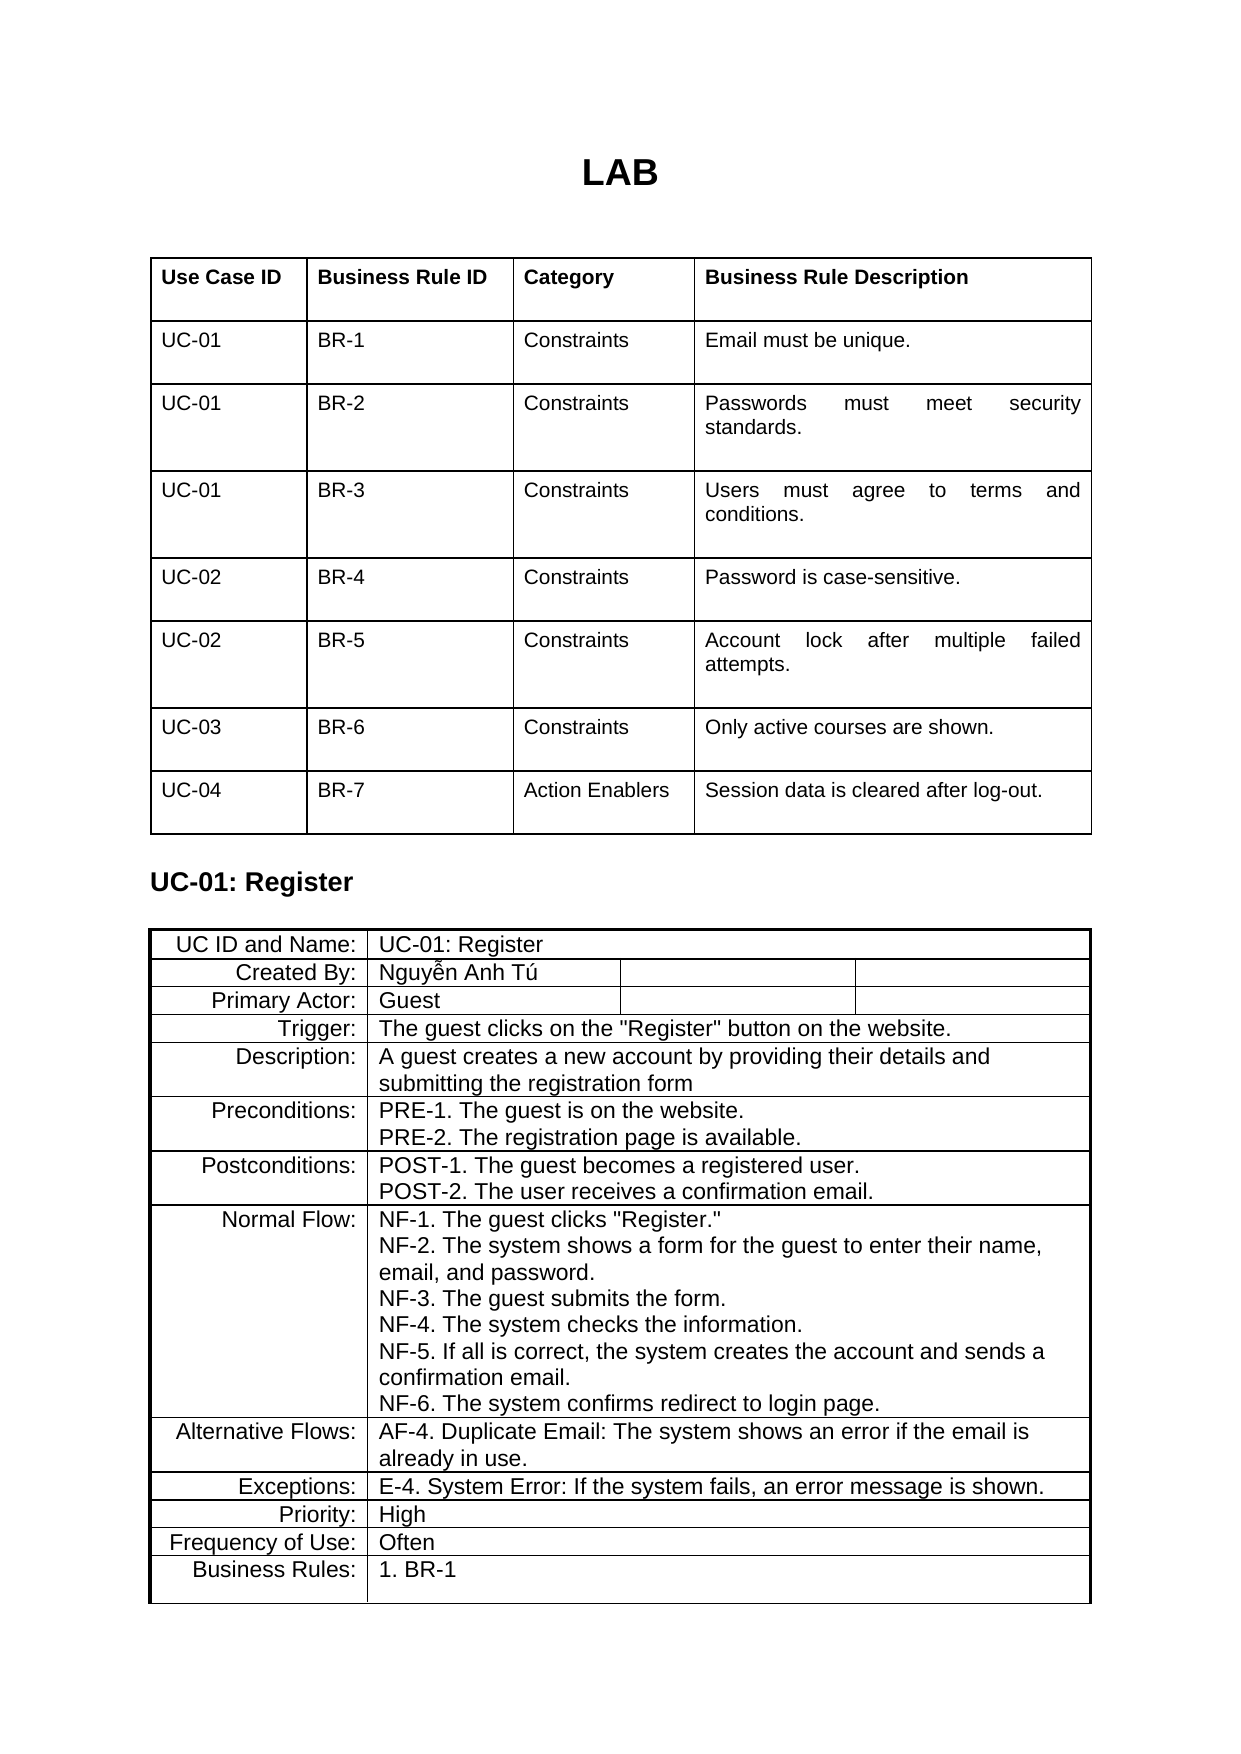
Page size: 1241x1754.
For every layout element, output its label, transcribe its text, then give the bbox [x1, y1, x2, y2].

table_cell BR-5 [308, 622, 513, 707]
table_cell UC-04 [152, 772, 306, 833]
table_cell Constraints [514, 385, 694, 470]
table_cell Business Rules: [152, 1556, 367, 1602]
table_cell Normal Flow: [152, 1206, 367, 1417]
table_cell Constraints [514, 559, 694, 620]
table_cell Action Enablers [514, 772, 694, 833]
text UC-01: Register [150, 866, 1090, 897]
table_cell Session data is cleared after log-out. [695, 772, 1091, 833]
table_cell Frequency of Use: [152, 1528, 367, 1555]
table_header Business Rule ID [308, 259, 513, 320]
table_cell Exceptions: [152, 1473, 367, 1499]
table_cell UC-02 [152, 622, 306, 707]
table_cell High [368, 1501, 1089, 1527]
table_cell Often [368, 1528, 1089, 1555]
table_cell BR-2 [308, 385, 513, 470]
table_cell Email must be unique. [695, 322, 1091, 383]
table_header Category [514, 259, 694, 320]
table_cell Preconditions: [152, 1097, 367, 1150]
table_cell UC-02 [152, 559, 306, 620]
table_cell Created By: [152, 960, 367, 986]
table_cell BR-3 [308, 472, 513, 557]
table_cell Constraints [514, 322, 694, 383]
table_cell UC-01 [152, 322, 306, 383]
table_cell The guest clicks on the "Register" button on the website. [368, 1015, 1089, 1042]
title LAB [150, 150, 1090, 193]
table_cell [621, 987, 855, 1014]
table_cell Passwords must meet security standards. [695, 385, 1091, 470]
table_cell PRE-1. The guest is on the website. PRE-2. The registration page is available. [368, 1097, 1089, 1150]
table_cell UC-01 [152, 385, 306, 470]
table_cell E-4. System Error: If the system fails, an error message is shown. [368, 1473, 1089, 1499]
table_cell [621, 960, 855, 986]
table_cell Description: [152, 1043, 367, 1096]
table_header Use Case ID [152, 259, 306, 320]
table_header UC-01: Register [368, 931, 1089, 958]
table_cell BR-4 [308, 559, 513, 620]
table_cell UC-01 [152, 472, 306, 557]
table_cell Password is case-sensitive. [695, 559, 1091, 620]
table_cell Guest [368, 987, 620, 1014]
table_cell UC-03 [152, 709, 306, 770]
table_cell BR-6 [308, 709, 513, 770]
table_cell Nguyễn Anh Tú [368, 960, 620, 986]
table_cell Only active courses are shown. [695, 709, 1091, 770]
table_cell Postconditions: [152, 1152, 367, 1204]
table_cell POST-1. The guest becomes a registered user. POST-2. The user receives a confirmation email. [368, 1152, 1089, 1204]
table_cell Alternative Flows: [152, 1418, 367, 1471]
table_header UC ID and Name: [152, 931, 367, 958]
table_cell 1. BR-1 2. BR-2 3. BR-3 [368, 1556, 1089, 1602]
table_cell Constraints [514, 709, 694, 770]
table_cell Priority: [152, 1501, 367, 1527]
table_cell Users must agree to terms and conditions. [695, 472, 1091, 557]
table_cell BR-1 [308, 322, 513, 383]
table_cell AF-4. Duplicate Email: The system shows an error if the email is already in use. [368, 1418, 1089, 1471]
table_cell Primary Actor: [152, 987, 367, 1014]
table_header Business Rule Description [695, 259, 1091, 320]
table_cell Constraints [514, 472, 694, 557]
table_cell A guest creates a new account by providing their details and submitting the registration form [368, 1043, 1089, 1096]
table_cell Account lock after multiple failed attempts. [695, 622, 1091, 707]
table_cell [856, 987, 1089, 1014]
table_cell Constraints [514, 622, 694, 707]
table_cell BR-7 [308, 772, 513, 833]
table_cell [856, 960, 1089, 986]
table_cell NF-1. The guest clicks "Register." NF-2. The system shows a form for the guest to enter their name, email, and password. NF-3. The guest submits the form. NF-4. The system checks the information. NF-5. If all is correct, the system creates the account and sends a confirmation email. NF-6. The system confirms redirect to login page. [368, 1206, 1089, 1417]
table_cell Trigger: [152, 1015, 367, 1042]
